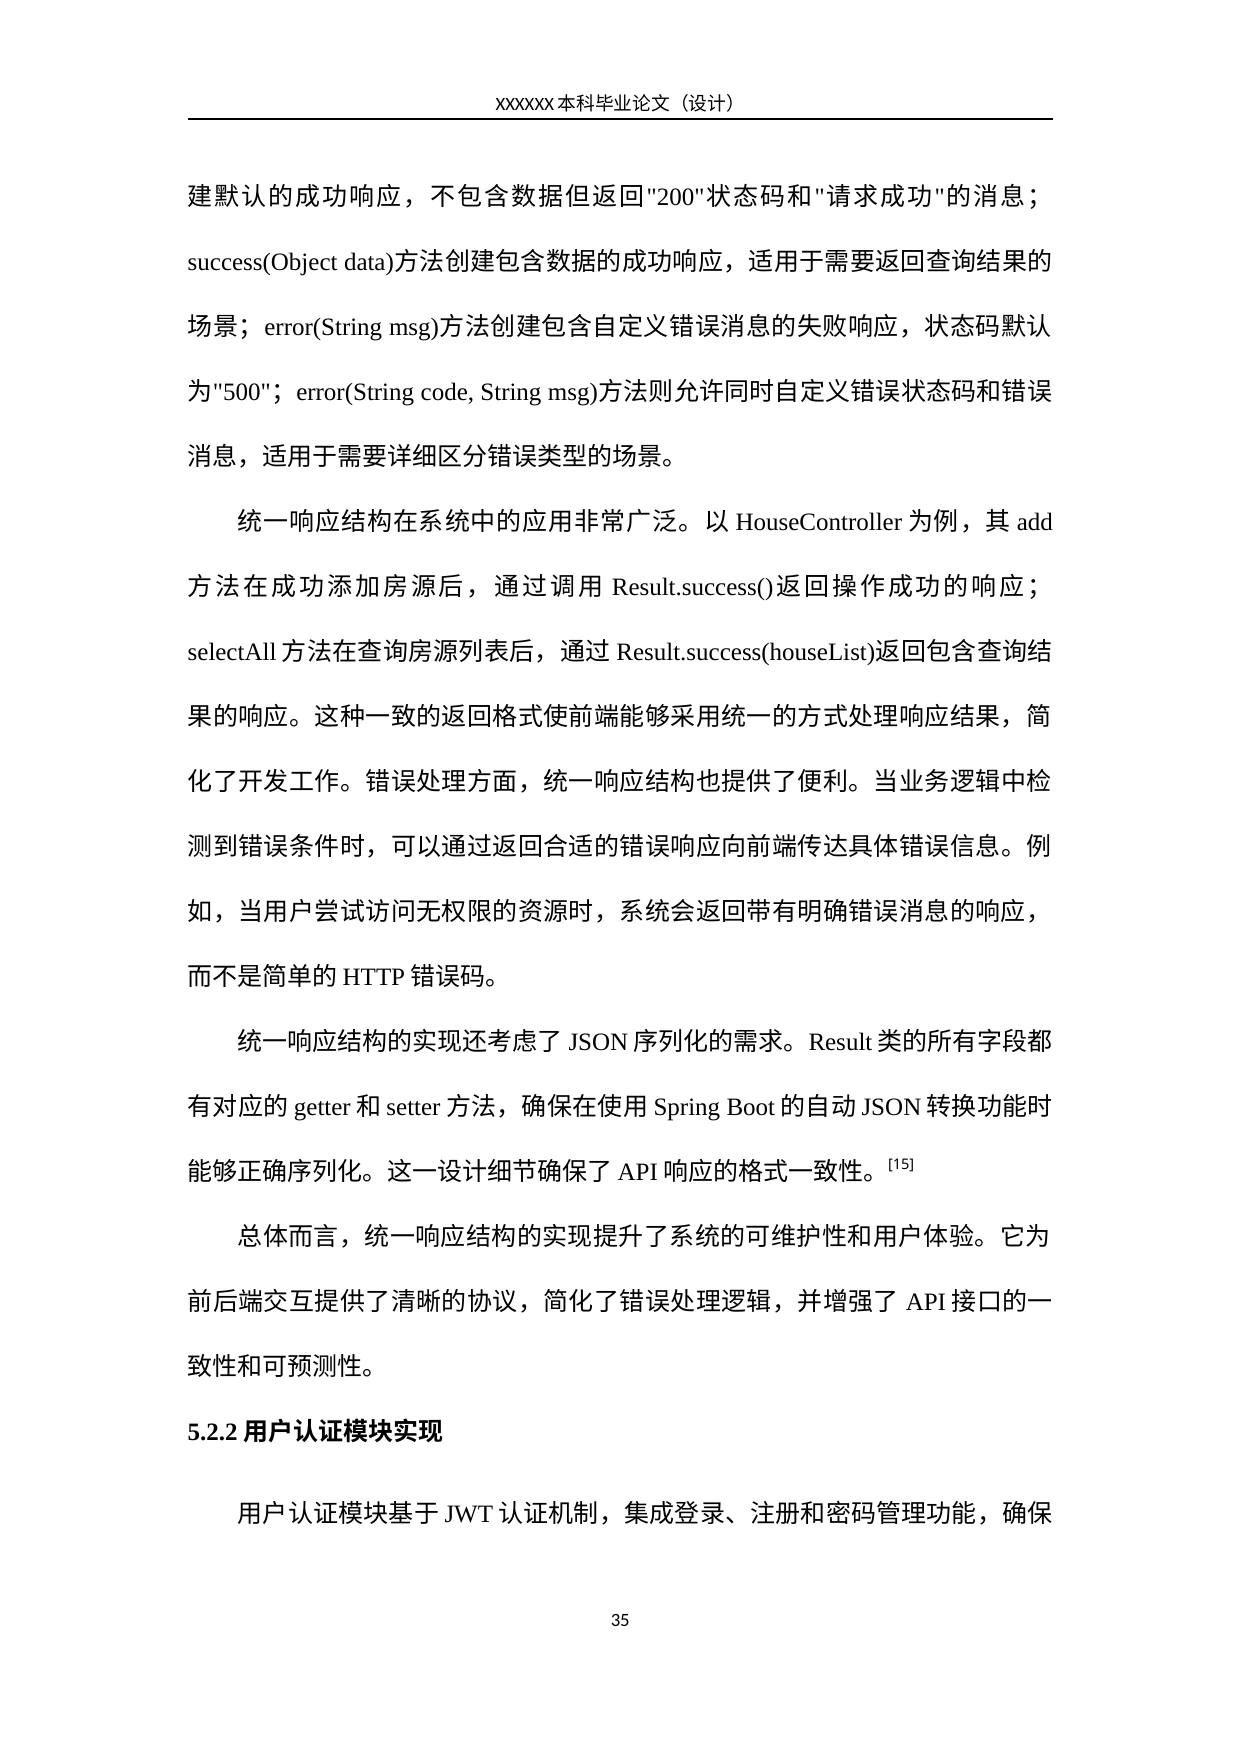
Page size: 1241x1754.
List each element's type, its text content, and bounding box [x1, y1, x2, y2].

text 统一响应结构的实现还考虑了JSON序列化的需求。Result类的所有字段都有对应的getter和setter方法，确保在使用Spring Boot的自动JSON转换功能时能够正确序列化。这一设计细节确保了API响应的格式一致性。[15] [187, 1007, 1053, 1202]
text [187, 162, 1053, 487]
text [187, 1479, 1053, 1544]
text 统一响应结构在系统中的应用非常广泛。以HouseController为例，其add方法在成功添加房源后，通过调用Result.success()返回操作成功的响应；selectAll方法在查询房源列表后，通过Result.success(houseList)返回包含查询结果的响应。这种一致的返回格式使前端能够采用统一的方式处理响应结果，简化了开发工作。错误处理方面，统一响应结构也提供了便利。当业务逻辑中检测到错误条件时，可以通过返回合适的错误响应向前端传达具体错误信息。例如，当用户尝试访问无权限的资源时，系统会返回带有明确错误消息的响应，而不是简单的HTTP错误码。 [187, 487, 1053, 1007]
text 5.2.2 用户认证模块实现 [187, 1397, 1053, 1462]
text 总体而言，统一响应结构的实现提升了系统的可维护性和用户体验。它为前后端交互提供了清晰的协议，简化了错误处理逻辑，并增强了API接口的一致性和可预测性。 [187, 1202, 1053, 1397]
